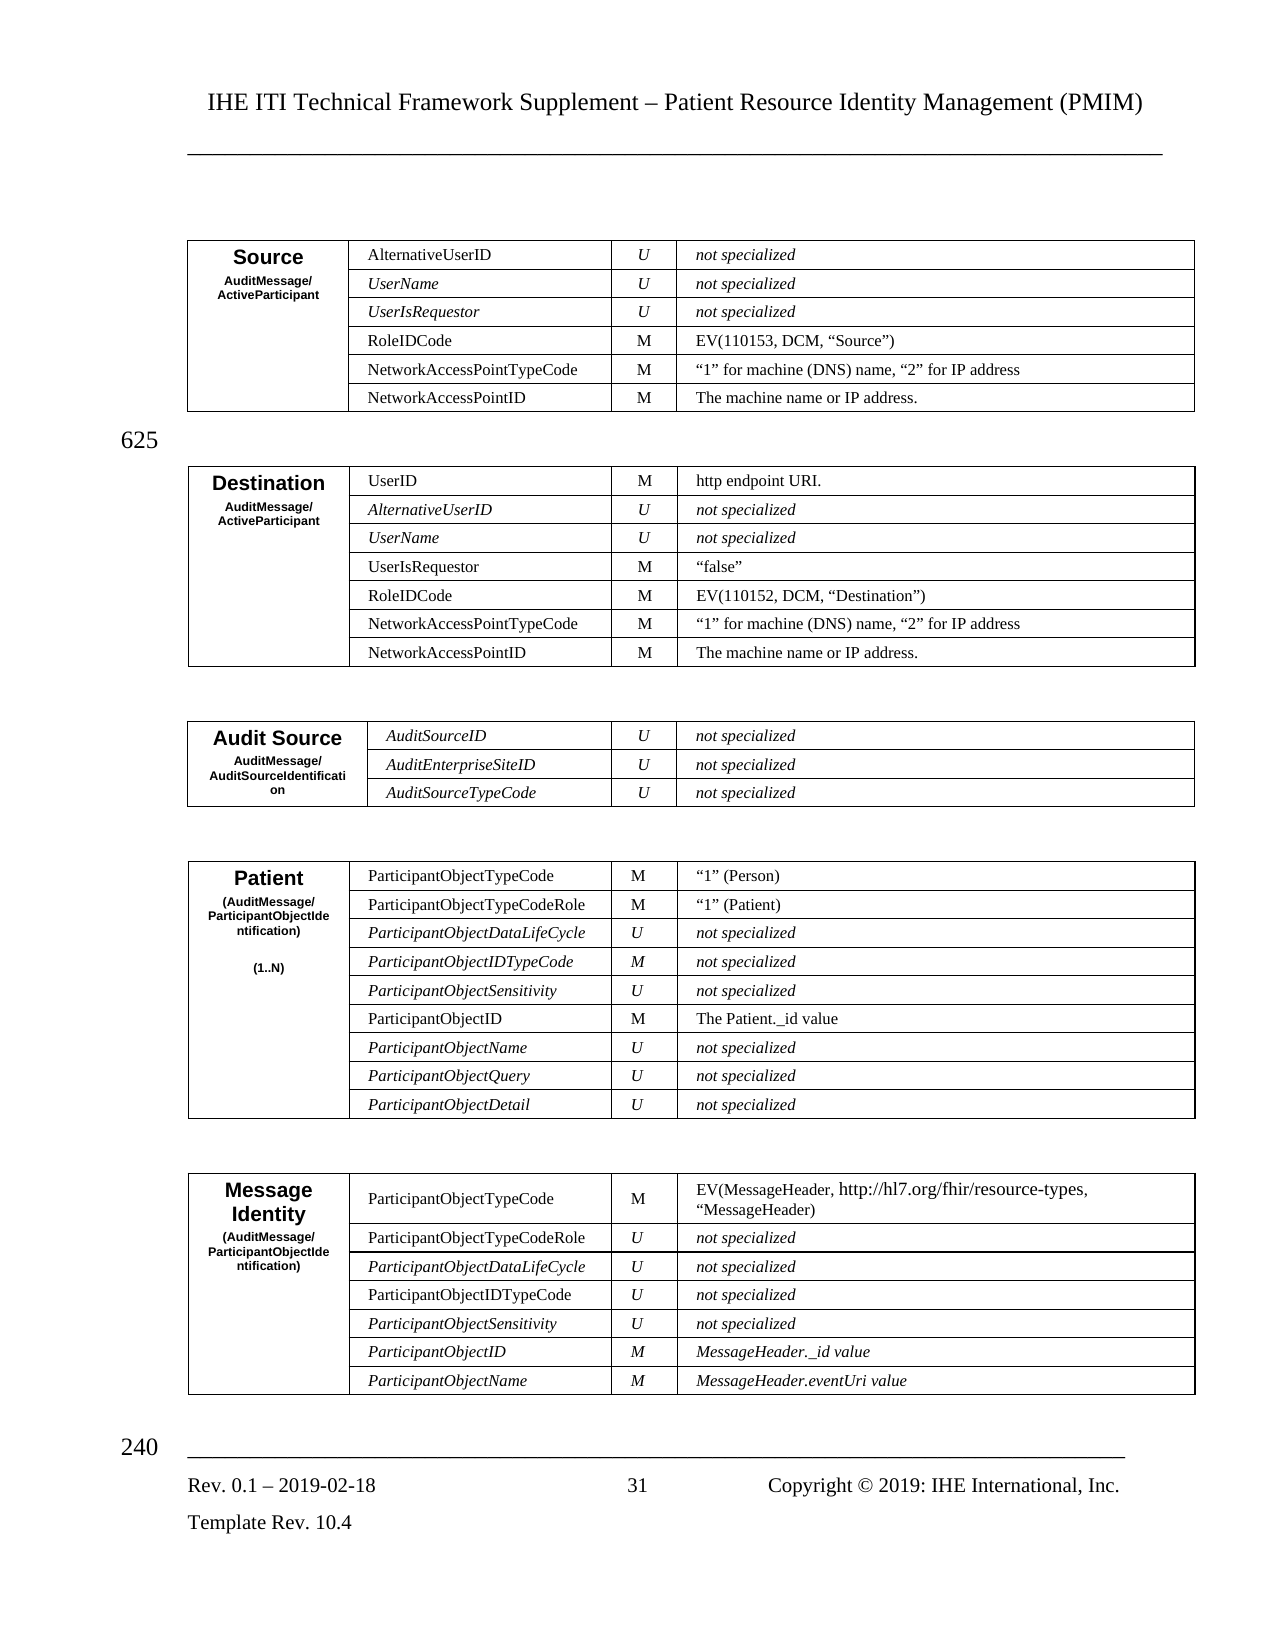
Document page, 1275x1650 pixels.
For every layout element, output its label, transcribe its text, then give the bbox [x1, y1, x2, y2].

table_cell M [612, 384, 676, 411]
table_header U [612, 722, 676, 749]
table_header M [612, 1174, 677, 1223]
table_header M [612, 467, 677, 494]
table_cell not specialized [678, 919, 1194, 947]
table_cell not specialized [678, 524, 1194, 552]
table_cell U [612, 1224, 677, 1251]
table_cell AlternativeUserID [350, 496, 611, 523]
table_cell AuditSourceTypeCode [368, 779, 611, 806]
table_cell RoleIDCode [350, 581, 611, 609]
table_header “1” (Person) [678, 862, 1194, 889]
table_cell NetworkAccessPointTypeCode [350, 610, 611, 637]
table_cell not specialized [678, 1062, 1194, 1089]
table_cell AuditEnterpriseSiteID [368, 750, 611, 778]
table_cell ParticipantObjectDataLifeCycle [350, 1253, 611, 1280]
table_cell M [612, 891, 677, 918]
table_header Audit Source AuditMessage/ AuditSourceIdentification [188, 722, 367, 806]
table_cell “1” for machine (DNS) name, “2” for IP address [677, 355, 1194, 383]
table_cell not specialized [677, 270, 1194, 297]
table_header ParticipantObjectTypeCode [350, 1174, 611, 1223]
table_cell ParticipantObjectTypeCodeRole [350, 891, 611, 918]
table_cell ParticipantObjectSensitivity [350, 976, 611, 1004]
table_cell M [612, 1005, 677, 1032]
table_cell U [612, 1090, 677, 1118]
table_cell not specialized [677, 750, 1194, 778]
table_cell U [612, 270, 676, 297]
table_cell U [612, 496, 677, 523]
table_cell U [612, 919, 677, 947]
table_cell UserName [349, 270, 611, 297]
table_cell not specialized [678, 976, 1194, 1004]
table_cell not specialized [678, 1224, 1194, 1251]
table_cell ParticipantObjectName [350, 1033, 611, 1061]
table_cell UserName [350, 524, 611, 552]
table_cell not specialized [677, 298, 1194, 326]
table_cell not specialized [678, 1090, 1194, 1118]
table_cell U [612, 1062, 677, 1089]
table_cell U [612, 1253, 677, 1280]
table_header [188, 241, 348, 411]
table_cell ParticipantObjectDataLifeCycle [350, 919, 611, 947]
table_header AuditSourceID [368, 722, 611, 749]
table_header http endpoint URI. [678, 467, 1194, 494]
table_header not specialized [677, 722, 1194, 749]
table_header Destination AuditMessage/ ActiveParticipant [189, 467, 349, 666]
table_cell NetworkAccessPointID [349, 384, 611, 411]
table_cell not specialized [678, 496, 1194, 523]
table_cell M [612, 355, 676, 383]
table_cell U [612, 298, 676, 326]
table_cell NetworkAccessPointTypeCode [349, 355, 611, 383]
table_header Patient (AuditMessage/ ParticipantObjectIdentification) (1..N) [189, 862, 349, 1118]
table_cell ParticipantObjectDetail [350, 1090, 611, 1118]
table_cell U [612, 1310, 677, 1337]
table_cell not specialized [677, 241, 1194, 268]
table_cell M [612, 553, 677, 580]
table_cell not specialized [678, 1033, 1194, 1061]
table_cell MessageHeader._id value [678, 1338, 1194, 1366]
table_header UserID [350, 467, 611, 494]
table_cell “false” [678, 553, 1194, 580]
table_cell not specialized [678, 1281, 1194, 1308]
table_cell ParticipantObjectTypeCodeRole [350, 1224, 611, 1251]
table_cell not specialized [678, 1310, 1194, 1337]
table_cell The machine name or IP address. [677, 384, 1194, 411]
table_cell ParticipantObjectSensitivity [350, 1310, 611, 1337]
table_cell M [612, 581, 677, 609]
table_cell U [612, 524, 677, 552]
table_cell ParticipantObjectID [350, 1005, 611, 1032]
table_cell EV(110153, DCM, “Source”) [677, 327, 1194, 354]
table_cell M [612, 948, 677, 975]
table_cell ParticipantObjectID [350, 1338, 611, 1366]
table_cell U [612, 779, 676, 806]
table_cell EV(110152, DCM, “Destination”) [678, 581, 1194, 609]
table_cell not specialized [678, 948, 1194, 975]
table_cell ParticipantObjectIDTypeCode [350, 1281, 611, 1308]
table_header EV(MessageHeader, http://hl7.org/fhir/resource-types, “MessageHeader) [678, 1174, 1194, 1223]
table_cell MessageHeader.eventUri value [678, 1367, 1194, 1394]
table_cell M [612, 610, 677, 637]
table_cell ParticipantObjectQuery [350, 1062, 611, 1089]
table_cell U [612, 1281, 677, 1308]
table_cell M [612, 638, 677, 666]
table_cell UserIsRequestor [349, 298, 611, 326]
table_header ParticipantObjectTypeCode [350, 862, 611, 889]
table_cell RoleIDCode [349, 327, 611, 354]
table_cell U [612, 976, 677, 1004]
table_cell not specialized [677, 779, 1194, 806]
table_cell ParticipantObjectIDTypeCode [350, 948, 611, 975]
table_cell The Patient._id value [678, 1005, 1194, 1032]
table_cell AlternativeUserID [349, 241, 611, 268]
table_header M [612, 862, 677, 889]
table_header Message Identity (AuditMessage/ ParticipantObjectIdentification) [189, 1174, 349, 1394]
table_cell U [612, 1033, 677, 1061]
table_cell UserIsRequestor [350, 553, 611, 580]
table_cell NetworkAccessPointID [350, 638, 611, 666]
table_cell U [612, 241, 676, 268]
table_cell U [612, 750, 676, 778]
table_cell M [612, 327, 676, 354]
table_cell “1” (Patient) [678, 891, 1194, 918]
table_cell The machine name or IP address. [678, 638, 1194, 666]
table_cell ParticipantObjectName [350, 1367, 611, 1394]
table_cell M [612, 1367, 677, 1394]
table_cell M [612, 1338, 677, 1366]
table_cell “1” for machine (DNS) name, “2” for IP address [678, 610, 1194, 637]
table_cell not specialized [678, 1253, 1194, 1280]
